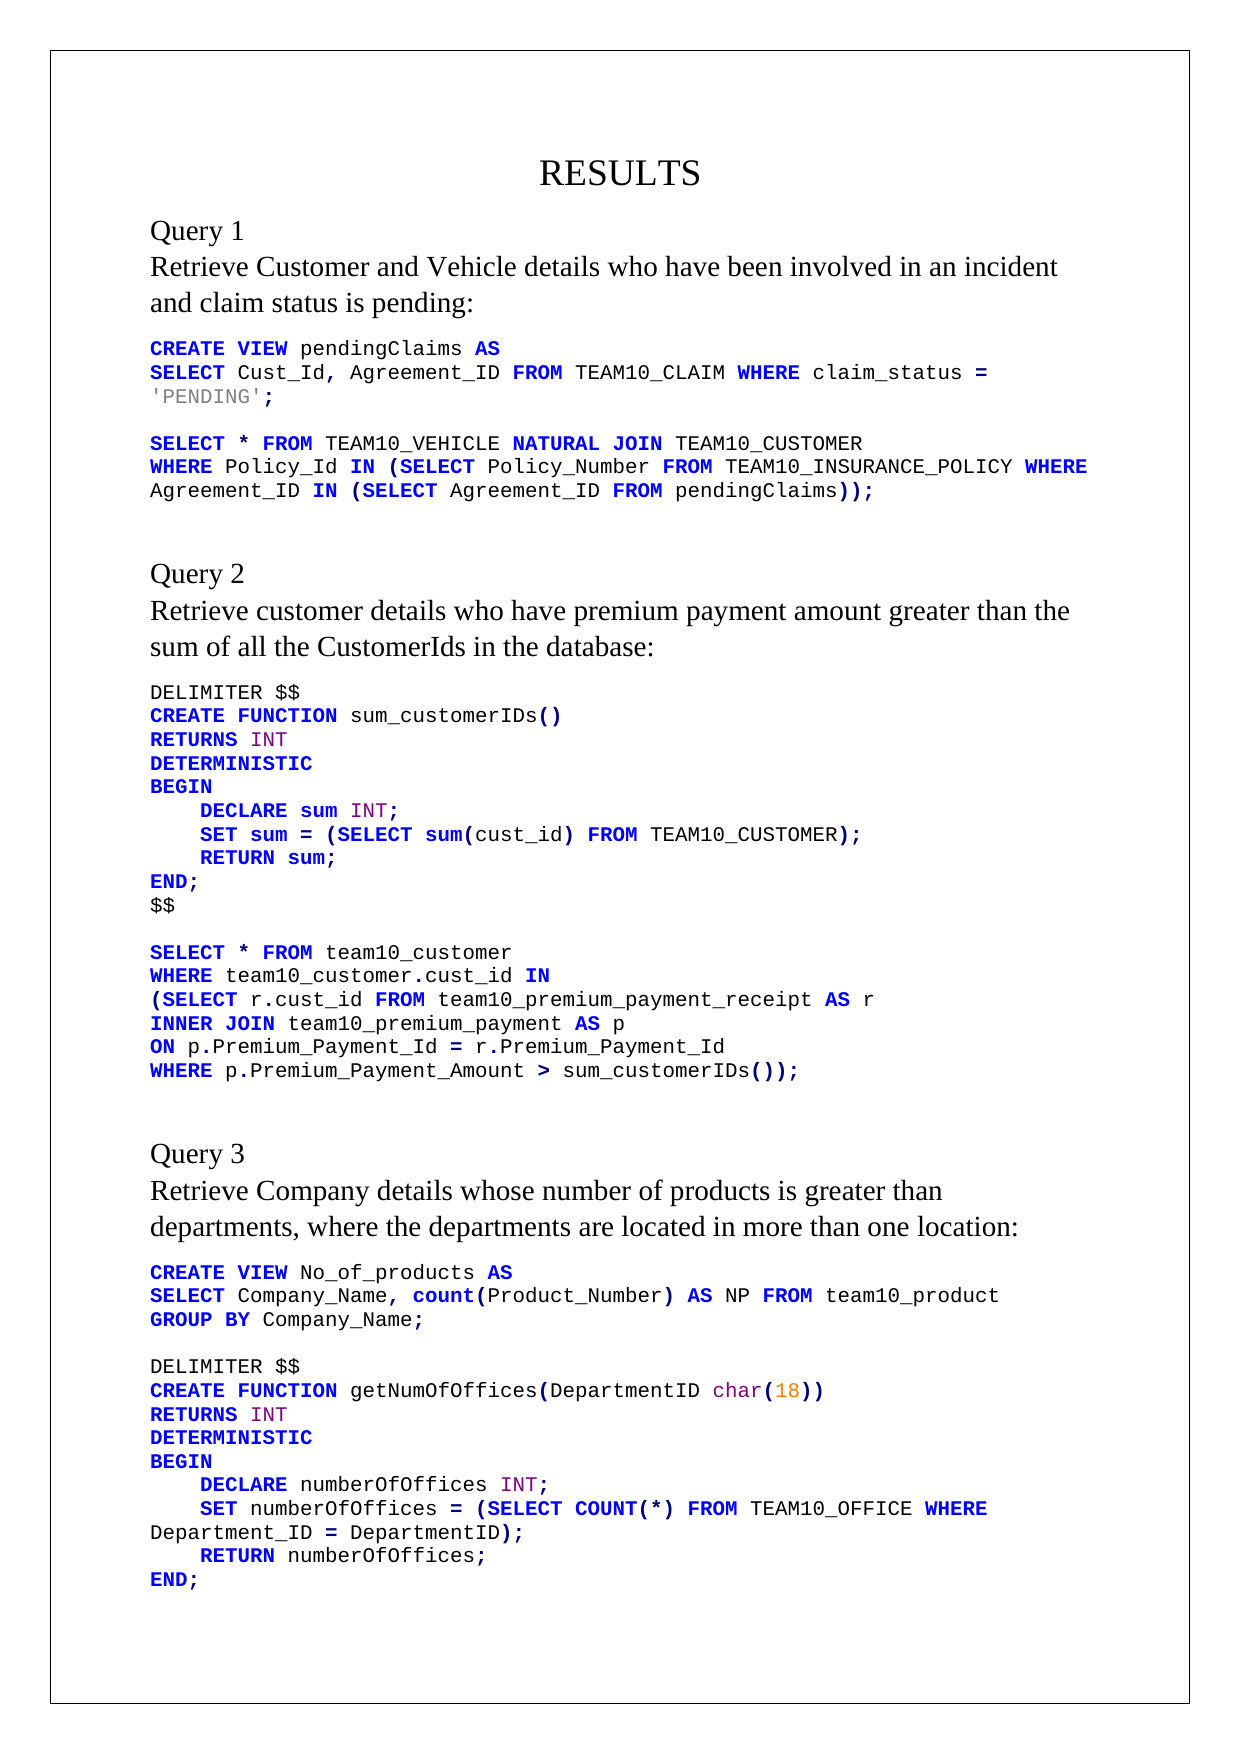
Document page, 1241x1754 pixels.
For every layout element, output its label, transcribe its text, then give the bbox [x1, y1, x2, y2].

text Query 2 Retrieve customer details who have premium payment amount greater than the sum of all the CustomerIds in the database: [150, 557, 1090, 662]
text RESULTS [150, 150, 1090, 193]
text BEGIN [150, 1451, 1090, 1474]
text BEGIN [150, 776, 1090, 800]
text ON p.Premium_Payment_Id = r.Premium_Payment_Id [150, 1036, 1090, 1060]
text CREATE VIEW pendingClaims AS [150, 338, 1090, 362]
text RETURN numberOfOffices; [150, 1545, 1090, 1569]
text (SELECT r.cust_id FROM team10_premium_payment_receipt AS r [150, 989, 1090, 1013]
text SET sum = (SELECT sum(cust_id) FROM TEAM10_CUSTOMER); [150, 824, 1090, 847]
text WHERE Policy_Id IN (SELECT Policy_Number FROM TEAM10_INSURANCE_POLICY WHERE Agreement_ID IN (SELECT Agreement_ID FROM pendingClaims)); [150, 457, 1090, 504]
text CREATE FUNCTION sum_customerIDs() [150, 705, 1090, 729]
text DECLARE sum INT; [150, 800, 1090, 824]
text RETURNS INT [150, 1403, 1090, 1427]
text Query 1 Retrieve Customer and Vehicle details who have been involved in an incident and claim status is pending: [150, 213, 1090, 319]
text DELIMITER $$ [150, 1356, 1090, 1380]
text SET numberOfOffices = (SELECT COUNT(*) FROM TEAM10_OFFICE WHERE Department_ID = DepartmentID); [150, 1498, 1090, 1545]
text SELECT * FROM team10_customer [150, 942, 1090, 966]
text END; [150, 1569, 1090, 1593]
text RETURNS INT [150, 729, 1090, 753]
text INNER JOIN team10_premium_payment AS p [150, 1013, 1090, 1036]
text DECLARE numberOfOffices INT; [150, 1474, 1090, 1498]
text DETERMINISTIC [150, 753, 1090, 776]
text DELIMITER $$ [150, 682, 1090, 705]
text SELECT Company_Name, count(Product_Number) AS NP FROM team10_product [150, 1285, 1090, 1309]
text CREATE VIEW No_of_products AS [150, 1262, 1090, 1285]
text DETERMINISTIC [150, 1427, 1090, 1451]
text SELECT Cust_Id, Agreement_ID FROM TEAM10_CLAIM WHERE claim_status = 'PENDING'; [150, 362, 1090, 409]
text WHERE team10_customer.cust_id IN [150, 966, 1090, 989]
text WHERE p.Premium_Payment_Amount > sum_customerIDs()); [150, 1060, 1090, 1084]
text RETURN sum; [150, 847, 1090, 871]
text GROUP BY Company_Name; [150, 1309, 1090, 1333]
text SELECT * FROM TEAM10_VEHICLE NATURAL JOIN TEAM10_CUSTOMER [150, 433, 1090, 457]
text $$ [150, 894, 1090, 918]
text END; [150, 871, 1090, 894]
text Query 3 Retrieve Company details whose number of products is greater than departments, where the departments are located in more than one location: [150, 1137, 1090, 1242]
text CREATE FUNCTION getNumOfOffices(DepartmentID char(18)) [150, 1380, 1090, 1403]
